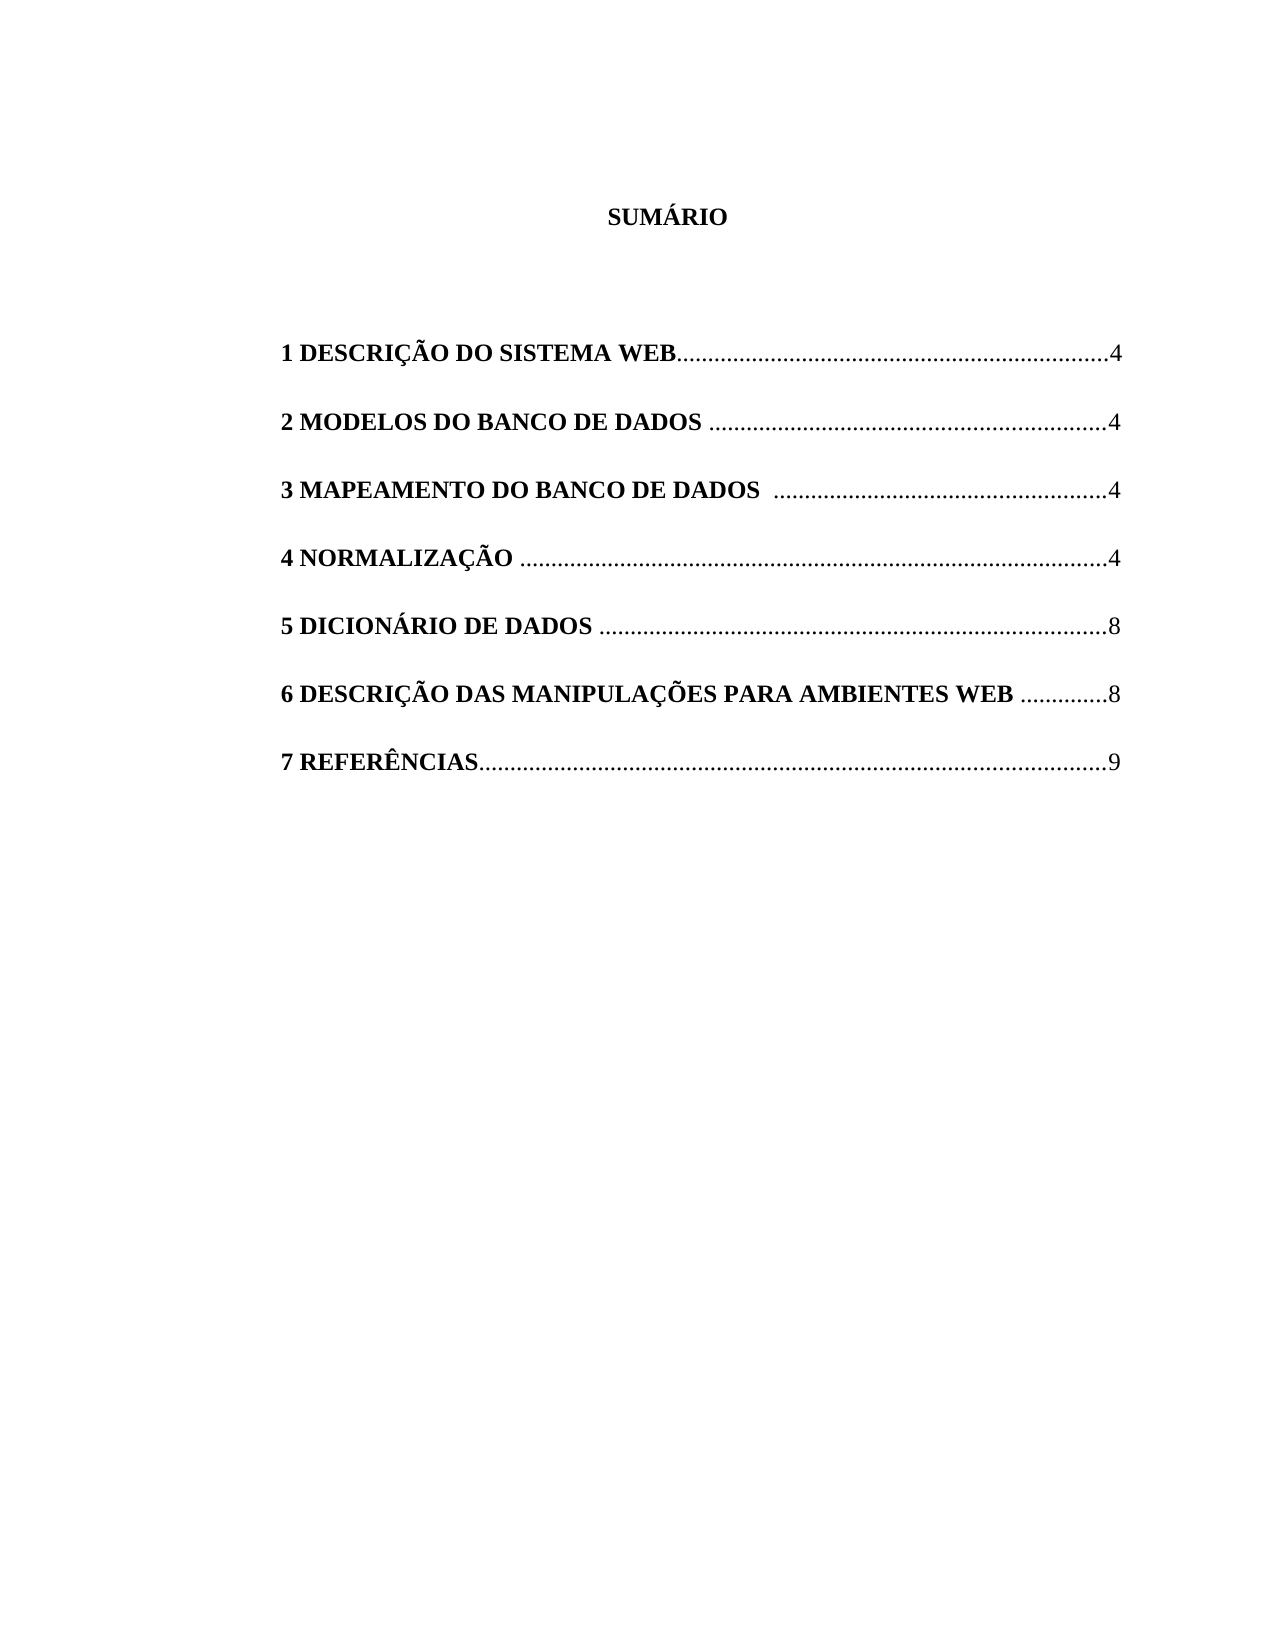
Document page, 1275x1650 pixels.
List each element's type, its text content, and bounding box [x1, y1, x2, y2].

text 1 DESCRIÇÃO DO SISTEMA WEB 4 [207, 338, 1157, 367]
text 3 MAPEAMENTO DO BANCO DE DADOS 4 [207, 475, 1157, 503]
text 2 MODELOS DO BANCO DE DADOS 4 [207, 407, 1157, 435]
text 7 REFERÊNCIAS 9 [207, 747, 1157, 776]
text 4 NORMALIZAÇÃO 4 [207, 543, 1157, 572]
text 5 DICIONÁRIO DE DADOS 8 [207, 611, 1157, 640]
text 6 DESCRIÇÃO DAS MANIPULAÇÕES PARA AMBIENTES WEB 8 [207, 679, 1157, 708]
text SUMÁRIO [533, 202, 1157, 231]
